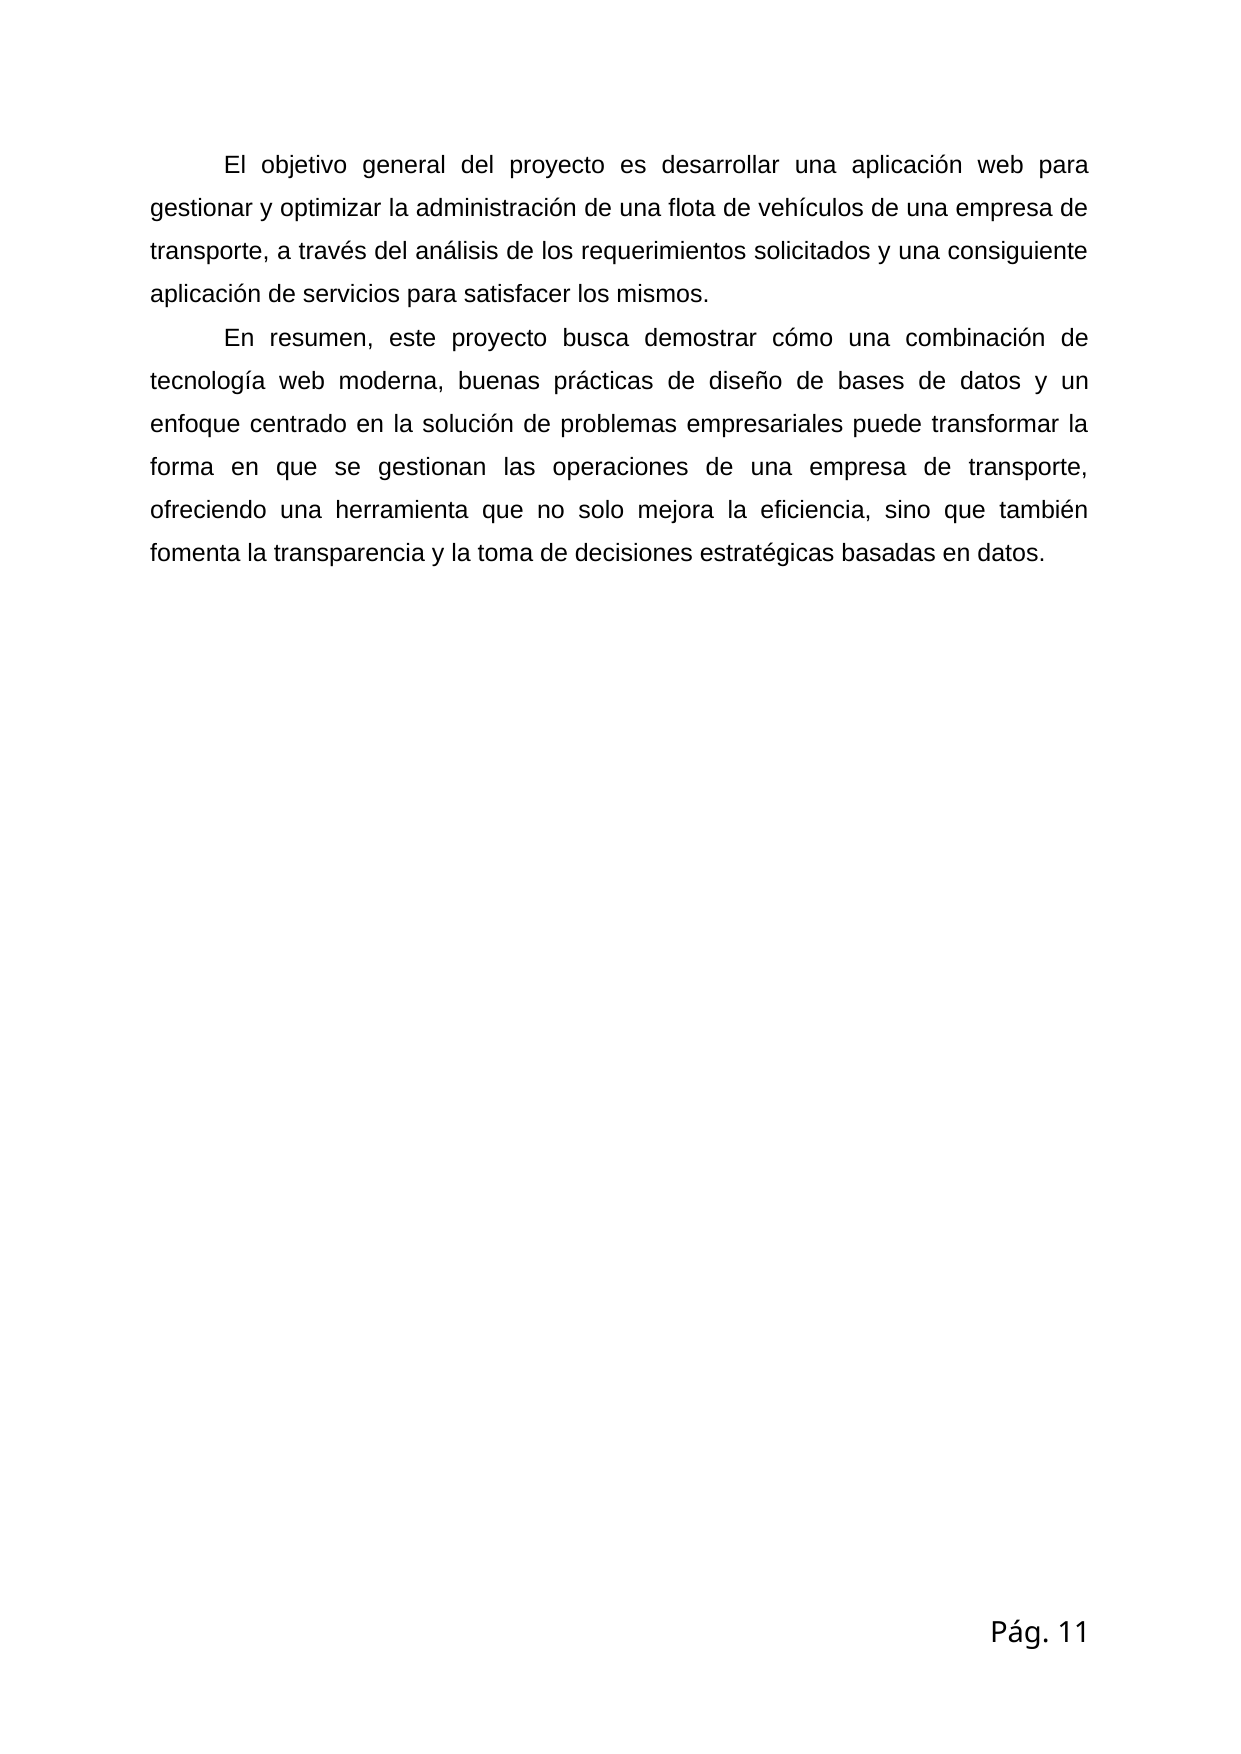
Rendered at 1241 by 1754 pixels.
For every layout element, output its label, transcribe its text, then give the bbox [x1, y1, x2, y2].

text El objetivo general del proyecto es desarrollar una aplicación web para gestionar y optimizar la administración de una flota de vehículos de una empresa de transporte, a través del análisis de los requerimientos solicitados y una consiguiente aplicación de servicios para satisfacer los mismos. [150, 150, 1090, 308]
text En resumen, este proyecto busca demostrar cómo una combinación de tecnología web moderna, buenas prácticas de diseño de bases de datos y un enfoque centrado en la solución de problemas empresariales puede transformar la forma en que se gestionan las operaciones de una empresa de transporte, ofreciendo una herramienta que no solo mejora la eficiencia, sino que también fomenta la transparencia y la toma de decisiones estratégicas basadas en datos. [150, 322, 1090, 567]
